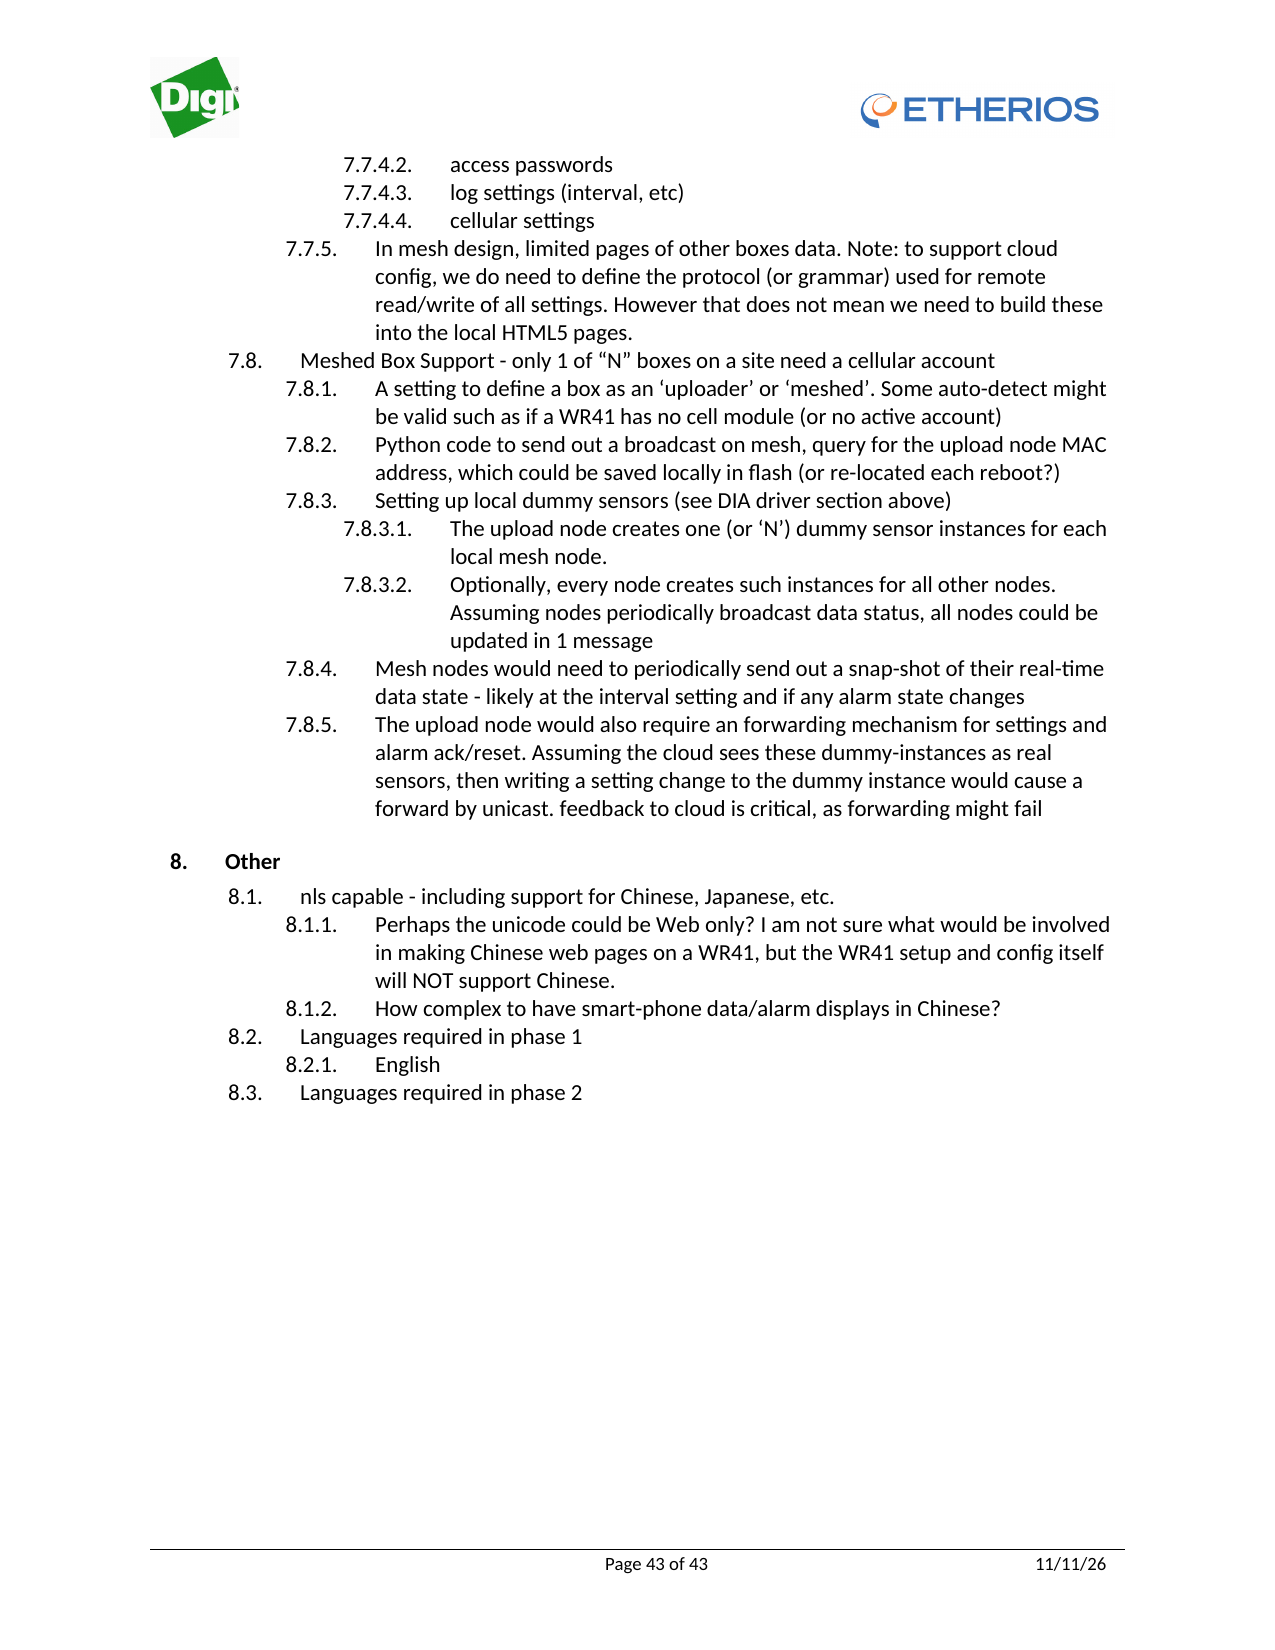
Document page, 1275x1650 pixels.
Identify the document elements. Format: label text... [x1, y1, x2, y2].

subtitle Other [188, 847, 1125, 876]
picture [150, 57, 240, 138]
list In mesh design, limited pages of other boxes data. Note: to support cloud config, we do need to define the protocol (or grammar) used for remote read/write of all settings. However that does not mean we need to build these into the local HTML5 pages. [338, 234, 1125, 346]
list The upload node would also require an forwarding mechanism for settings and alarm ack/reset. Assuming the cloud sees these dummy-instances as real sensors, then writing a setting change to the dummy instance would cause a forward by unicast. feedback to cloud is critical, as forwarding might fail [338, 710, 1125, 822]
list The upload node creates one (or ‘N’) dummy sensor instances for each local mesh node. [413, 514, 1125, 570]
list How complex to have smart-phone data/alarm displays in Chinese? [338, 994, 1125, 1022]
list Mesh nodes would need to periodically send out a snap-shot of their real-time data state - likely at the interval setting and if any alarm state changes [338, 654, 1125, 710]
list log settings (interval, etc) [413, 178, 1125, 206]
list access passwords [413, 150, 1125, 178]
picture [849, 82, 1115, 138]
list A setting to define a box as an ‘uploader’ or ‘meshed’. Some auto-detect might be valid such as if a WR41 has no cell module (or no active account) [338, 374, 1125, 430]
list Perhaps the unicode could be Web only? I am not sure what would be involved in making Chinese web pages on a WR41, but the WR41 setup and config itself will NOT support Chinese. [338, 910, 1125, 994]
list cellular settings [413, 206, 1125, 234]
list Python code to send out a broadcast on mesh, query for the upload node MAC address, which could be saved locally in flash (or re-located each reboot?) [338, 430, 1125, 486]
list Setting up local dummy sensors (see DIA driver section above) [338, 486, 1125, 514]
list Languages required in phase 1 [263, 1022, 1125, 1050]
list Meshed Box Support - only 1 of “N” boxes on a site need a cellular account [263, 346, 1125, 374]
list English [338, 1050, 1125, 1078]
list nls capable - including support for Chinese, Japanese, etc. [263, 882, 1125, 910]
list Optionally, every node creates such instances for all other nodes. Assuming nodes periodically broadcast data status, all nodes could be updated in 1 message [413, 570, 1125, 654]
list Languages required in phase 2 [263, 1078, 1125, 1106]
